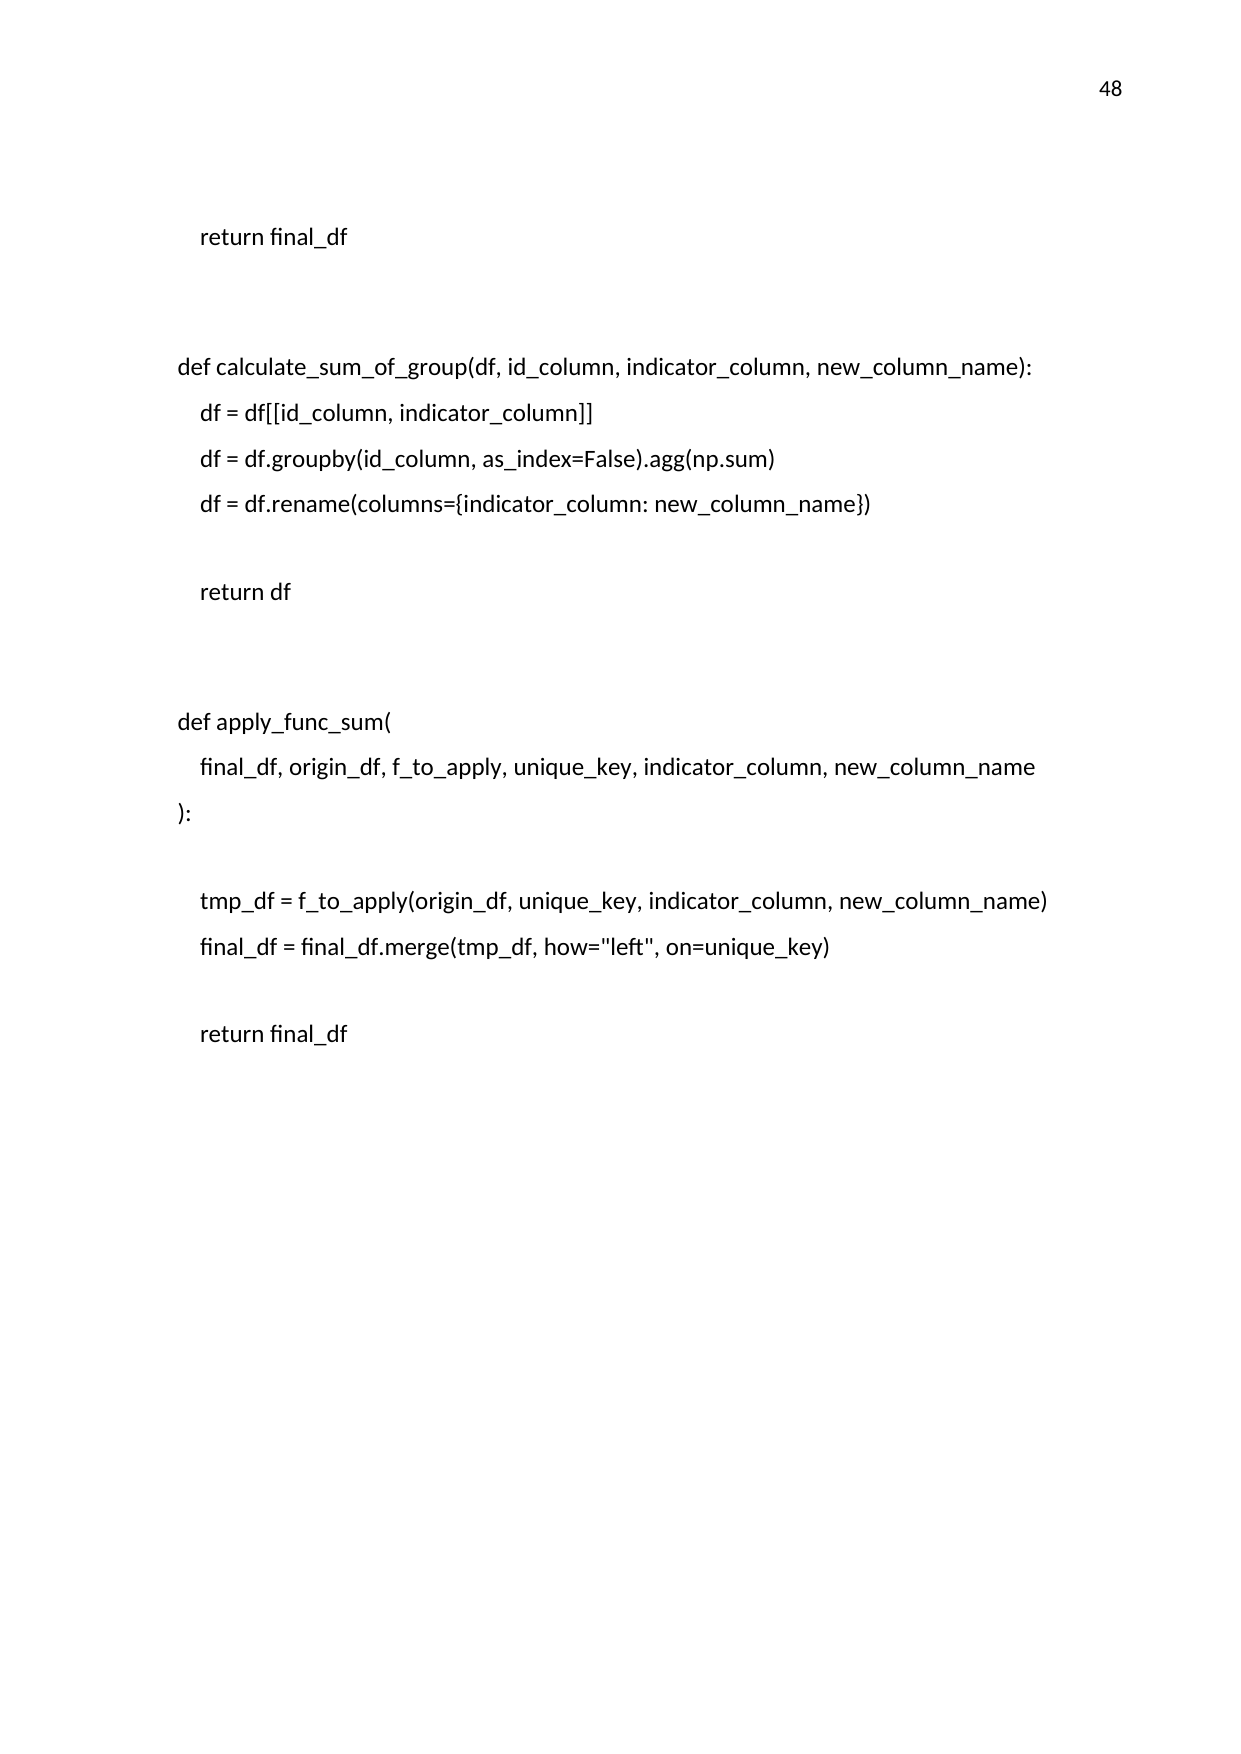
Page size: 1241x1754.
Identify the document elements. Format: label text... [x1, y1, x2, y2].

text df = df[[id_column, indicator_column]] [177, 397, 1122, 427]
text return final_df [177, 222, 1122, 252]
text return df [177, 576, 1122, 607]
text final_df, origin_df, f_to_apply, unique_key, indicator_column, new_column_name [177, 752, 1122, 782]
text final_df = final_df.merge(tmp_df, how="left", on=unique_key) [177, 931, 1122, 961]
text tmp_df = f_to_apply(origin_df, unique_key, indicator_column, new_column_name) [177, 885, 1122, 916]
text df = df.groupby(id_column, as_index=False).agg(np.sum) [177, 443, 1122, 473]
text def apply_func_sum( [177, 706, 1122, 736]
text df = df.rename(columns={indicator_column: new_column_name}) [177, 488, 1122, 519]
text return final_df [177, 1018, 1122, 1049]
text def calculate_sum_of_group(df, id_column, indicator_column, new_column_name): [177, 351, 1122, 382]
text ): [177, 797, 1122, 828]
